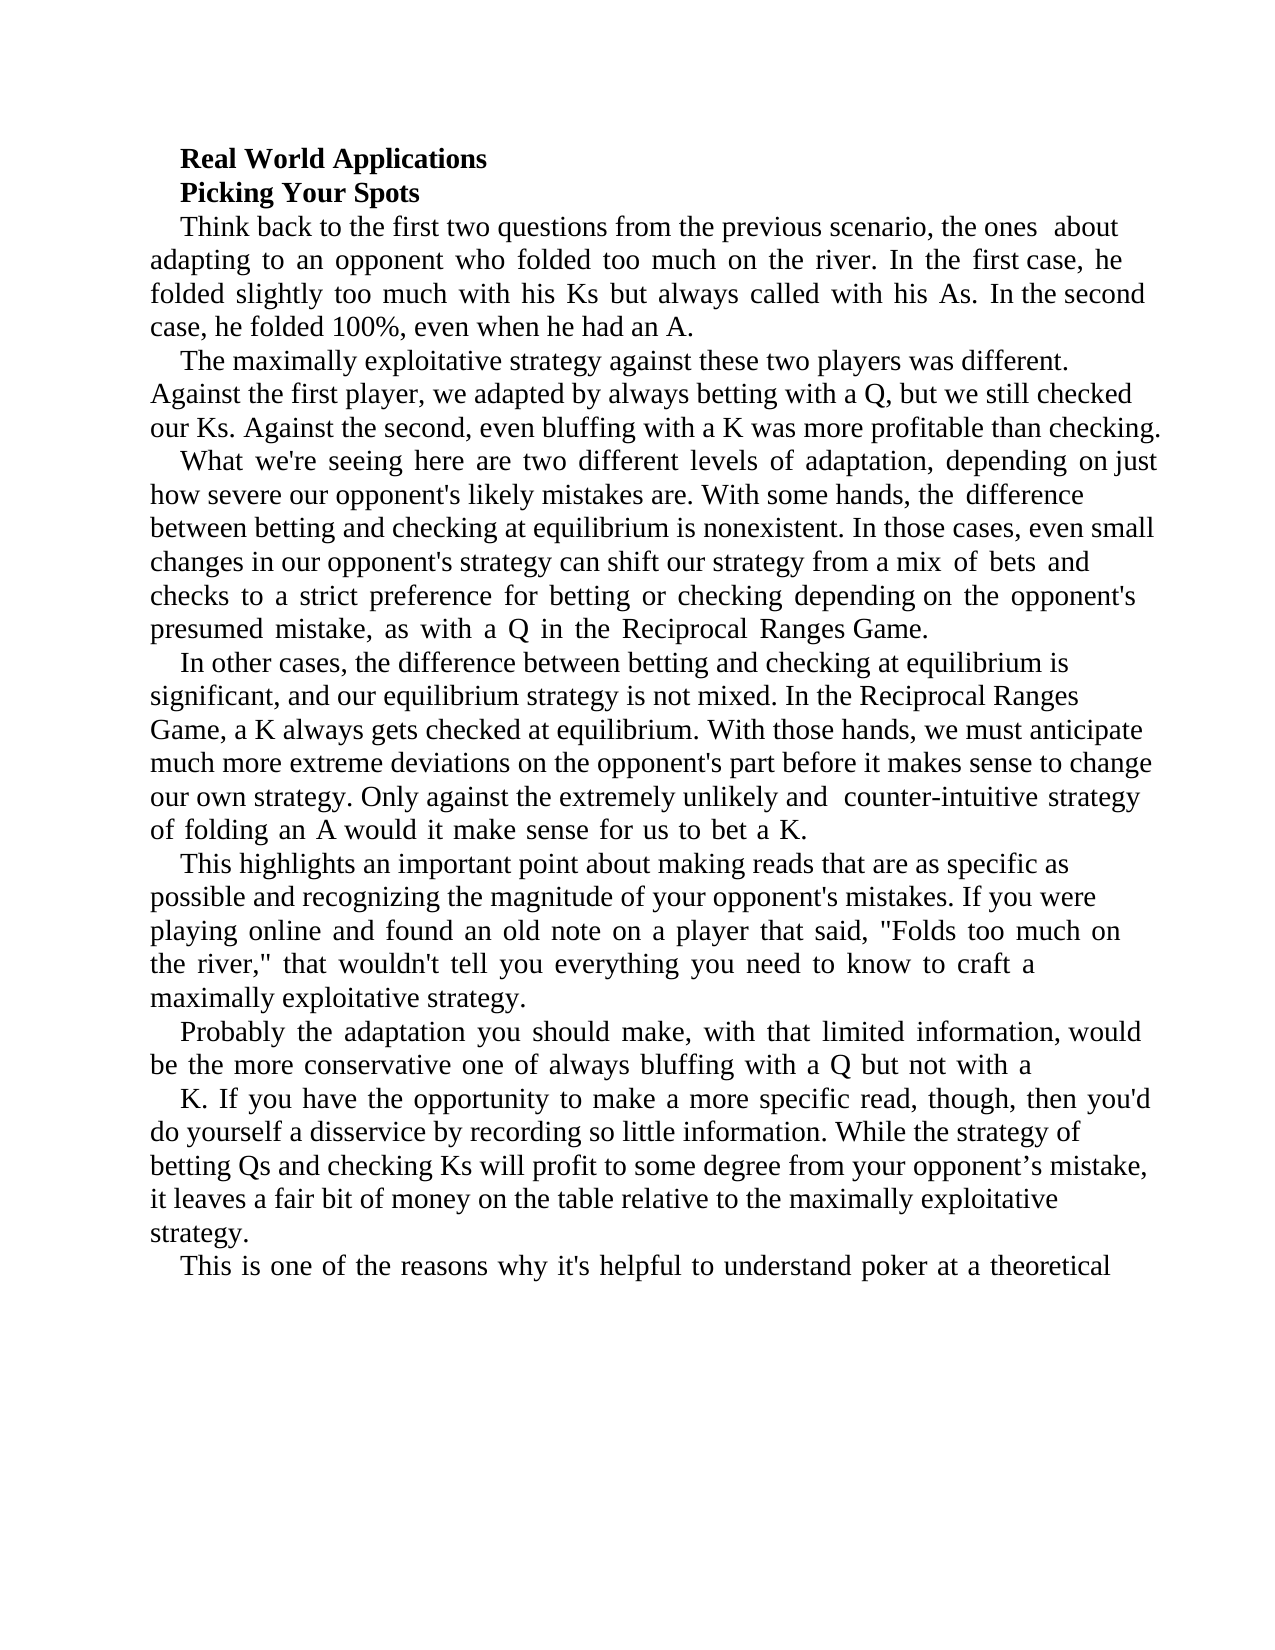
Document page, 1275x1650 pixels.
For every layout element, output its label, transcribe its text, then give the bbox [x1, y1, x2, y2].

text What we're seeing here are two different levels of adaptation, depending on just how severe our opponent's likely mistakes are. With some hands, the difference between betting and checking at equilibrium is nonexistent. In those cases, even small changes in our opponent's strategy can shift our strategy from a mix of bets and checks to a strict preference for betting or checking depending on the opponent's presumed mistake, as with a Q in the Reciprocal Ranges Game. [150, 443, 1162, 645]
text Picking Your Spots [150, 175, 1162, 209]
text K. If you have the opportunity to make a more specific read, though, then you'd do yourself a disservice by recording so little information. While the strategy of betting Qs and checking Ks will profit to some degree from your opponent’s mistake, it leaves a fair bit of money on the table relative to the maximally exploitative strategy. [150, 1081, 1162, 1248]
text Real World Applications [150, 142, 1162, 175]
text Probably the adaptation you should make, with that limited information, would be the more conservative one of always bluffing with a Q but not with a [150, 1014, 1162, 1081]
text Think back to the first two questions from the previous scenario, the ones about adapting to an opponent who folded too much on the river. In the first case, he folded slightly too much with his Ks but always called with his As. In the second case, he folded 100%, even when he had an A. [150, 209, 1162, 343]
text The maximally exploitative strategy against these two players was different. Against the first player, we adapted by always betting with a Q, but we still checked our Ks. Against the second, even bluffing with a K was more profitable than checking. [150, 343, 1162, 443]
text This is one of the reasons why it's helpful to understand poker at a theoretical [150, 1248, 1162, 1282]
text In other cases, the difference between betting and checking at equilibrium is significant, and our equilibrium strategy is not mixed. In the Reciprocal Ranges Game, a K always gets checked at equilibrium. With those hands, we must anticipate much more extreme deviations on the opponent's part before it makes sense to change our own strategy. Only against the extremely unlikely and counter-intuitive strategy of folding an A would it make sense for us to bet a K. [150, 645, 1162, 846]
text This highlights an important point about making reads that are as specific as possible and recognizing the magnitude of your opponent's mistakes. If you were playing online and found an old note on a player that said, "Folds too much on the river," that wouldn't tell you everything you need to know to craft a maximally exploitative strategy. [150, 846, 1162, 1014]
